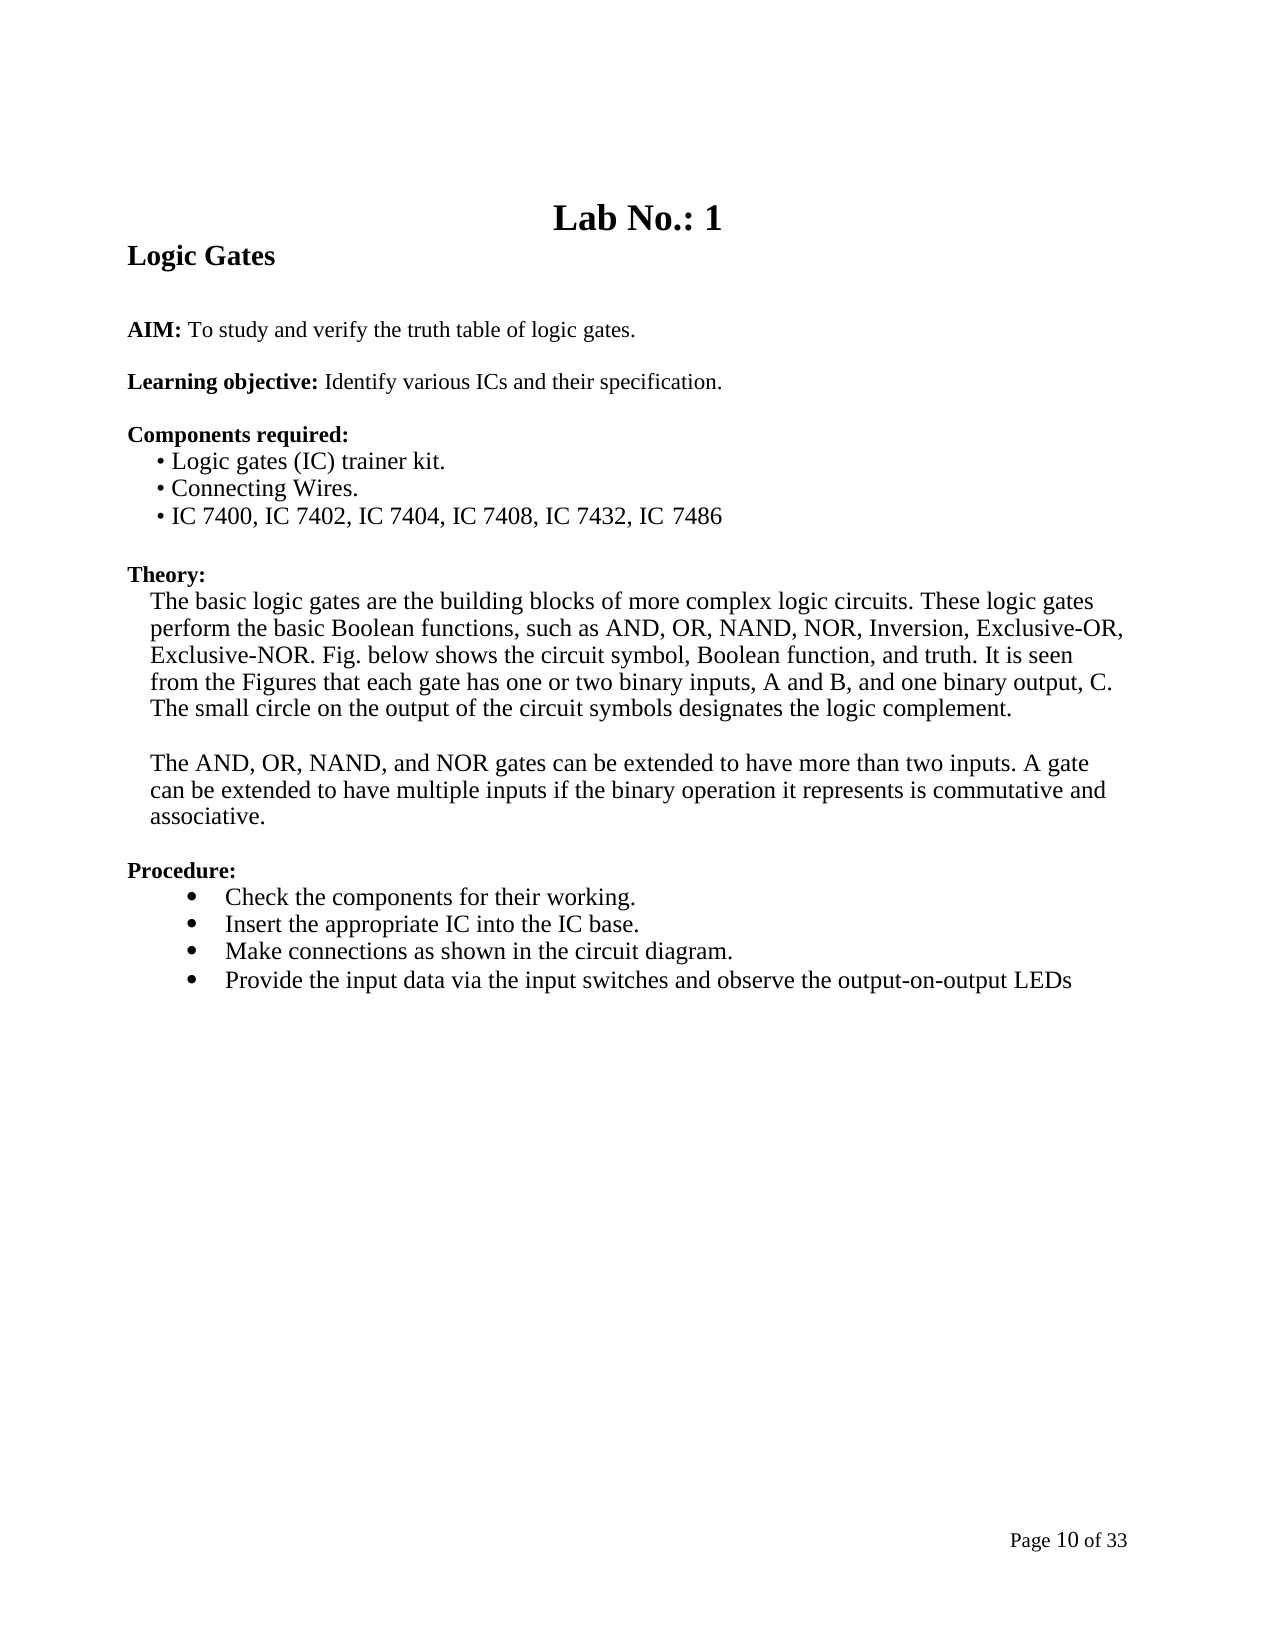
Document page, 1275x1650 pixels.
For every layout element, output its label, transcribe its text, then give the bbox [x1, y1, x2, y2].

list Make connections as shown in the circuit diagram. [187, 938, 1204, 965]
text Procedure: [127, 857, 1204, 883]
list Insert the appropriate IC into the IC base. [187, 911, 1204, 938]
text The basic logic gates are the building blocks of more complex logic circuits. These logic gates perform the basic Boolean functions, such as AND, OR, NAND, NOR, Inversion, Exclusive-OR, Exclusive-NOR. Fig. below shows the circuit symbol, Boolean function, and truth. It is seen from the Figures that each gate has one or two binary inputs, A and B, and one binary output, C. The small circle on the output of the circuit symbols designates the logic complement. [150, 588, 1125, 722]
list Logic gates (IC) trainer kit. [156, 447, 1204, 475]
subtitle Logic Gates [127, 238, 1174, 272]
list Provide the input data via the input switches and observe the output-on-output LEDs [187, 965, 1204, 994]
list Check the components for their working. [187, 883, 1204, 911]
text Theory: [127, 561, 1204, 588]
text Components required: [127, 421, 1204, 447]
text AIM: To study and verify the truth table of logic gates. [127, 316, 1204, 342]
text Learning objective: Identify various ICs and their specification. [127, 368, 1204, 395]
list Connecting Wires. [156, 475, 1204, 502]
list IC 7400, IC 7402, IC 7404, IC 7408, IC 7432, IC 7486 [156, 502, 1204, 530]
text The AND, OR, NAND, and NOR gates can be extended to have more than two inputs. A gate can be extended to have multiple inputs if the binary operation it represents is commutative and associative. [150, 750, 1107, 830]
subtitle Lab No.: 1 [148, 195, 1127, 238]
